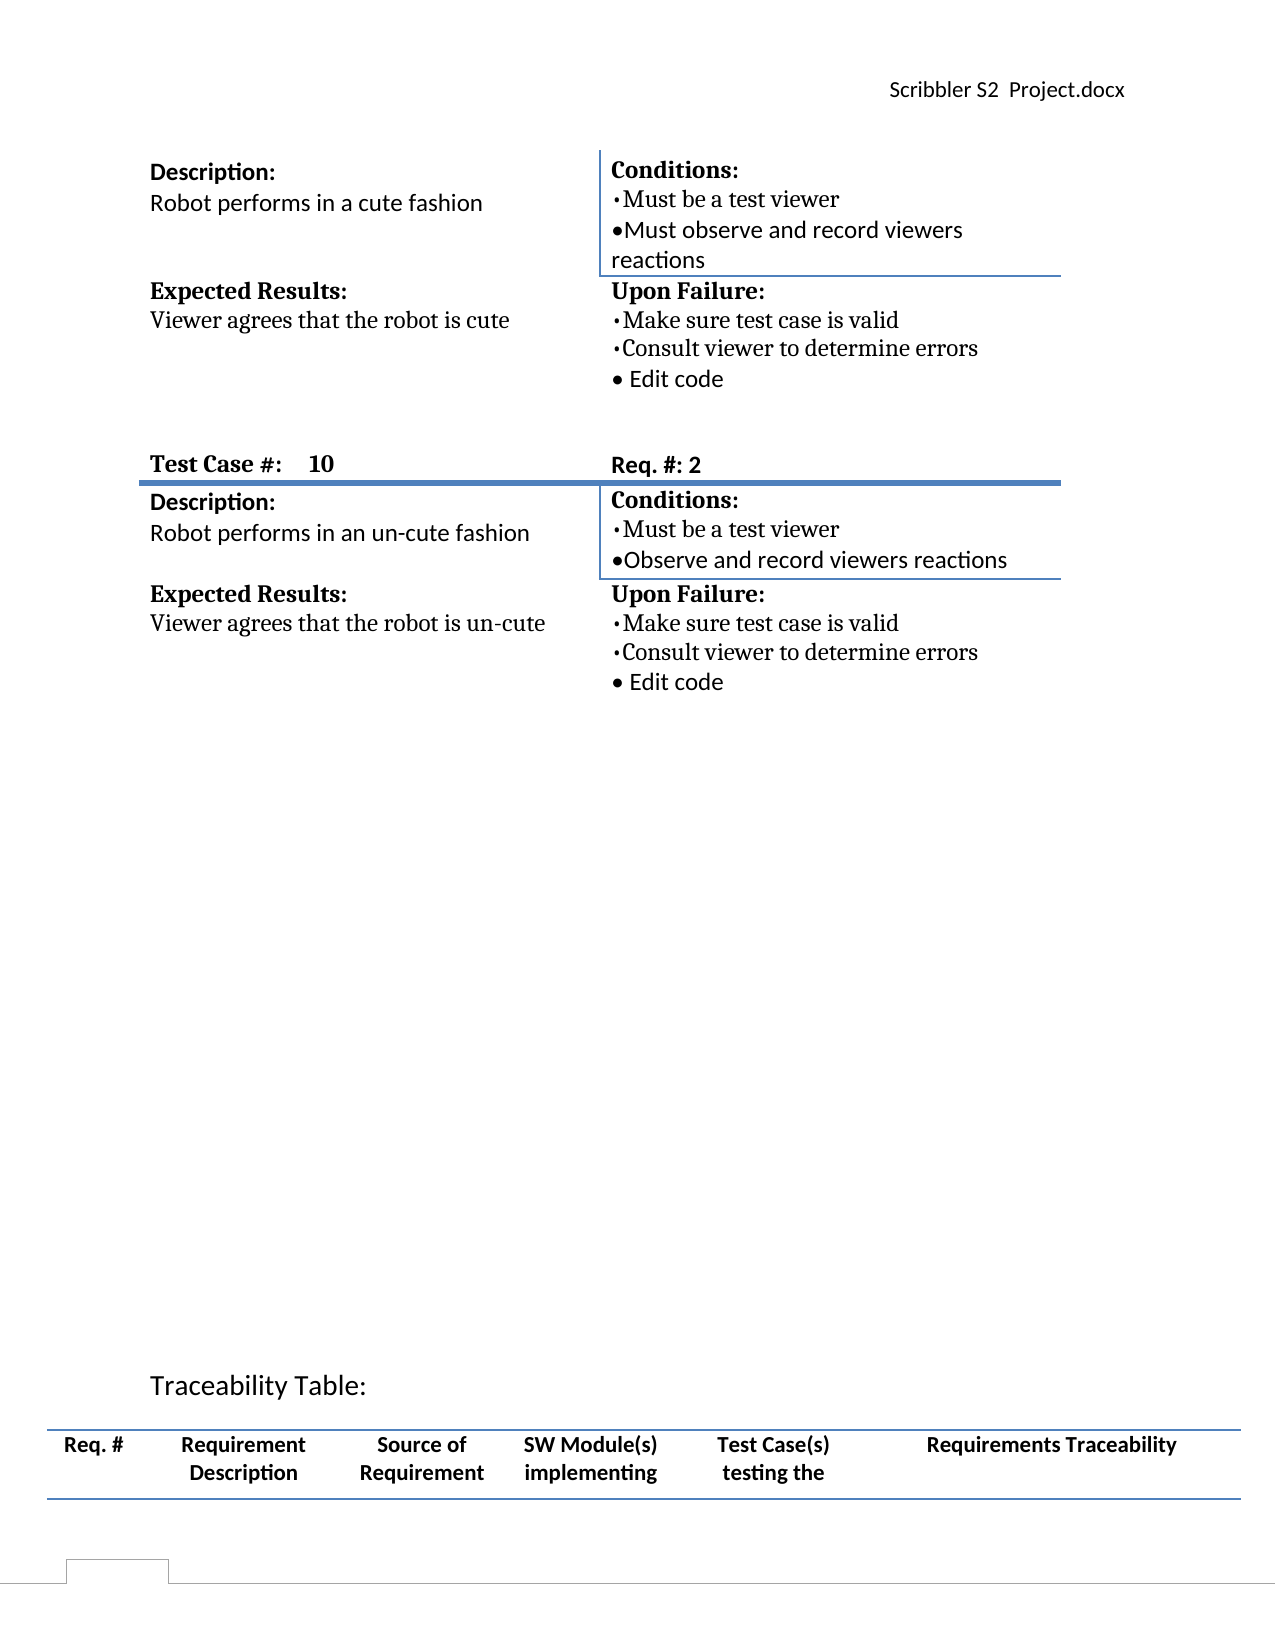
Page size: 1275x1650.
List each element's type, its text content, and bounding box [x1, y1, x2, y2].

table_header Req. #: 2 [600, 450, 1061, 480]
table_cell Conditions: •Must be a test viewer •Observe and record viewers reactions [601, 486, 1061, 578]
table_header Test Case #: 10 [139, 450, 600, 480]
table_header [684, 1431, 862, 1498]
table_cell Conditions: •Must be a test viewer •Must observe and record viewers reactions [601, 150, 1061, 275]
table_cell Description: Robot performs in an un-cute fashion [139, 486, 599, 578]
text Traceability Table: [150, 1367, 1125, 1402]
table_cell Upon Failure: •Make sure test case is valid •Consult viewer to determine errors • Edit code [600, 580, 1061, 697]
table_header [863, 1431, 1241, 1498]
table_header Req. # [47, 1431, 141, 1498]
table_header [347, 1431, 497, 1498]
table_cell Expected Results: Viewer agrees that the robot is un-cute [139, 578, 600, 697]
table_cell Upon Failure: •Make sure test case is valid •Consult viewer to determine errors • Edit code [600, 277, 1061, 394]
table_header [141, 1431, 347, 1498]
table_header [497, 1431, 684, 1498]
table_cell Description: Robot performs in a cute fashion [139, 150, 599, 275]
table_cell Expected Results: Viewer agrees that the robot is cute [139, 275, 600, 394]
